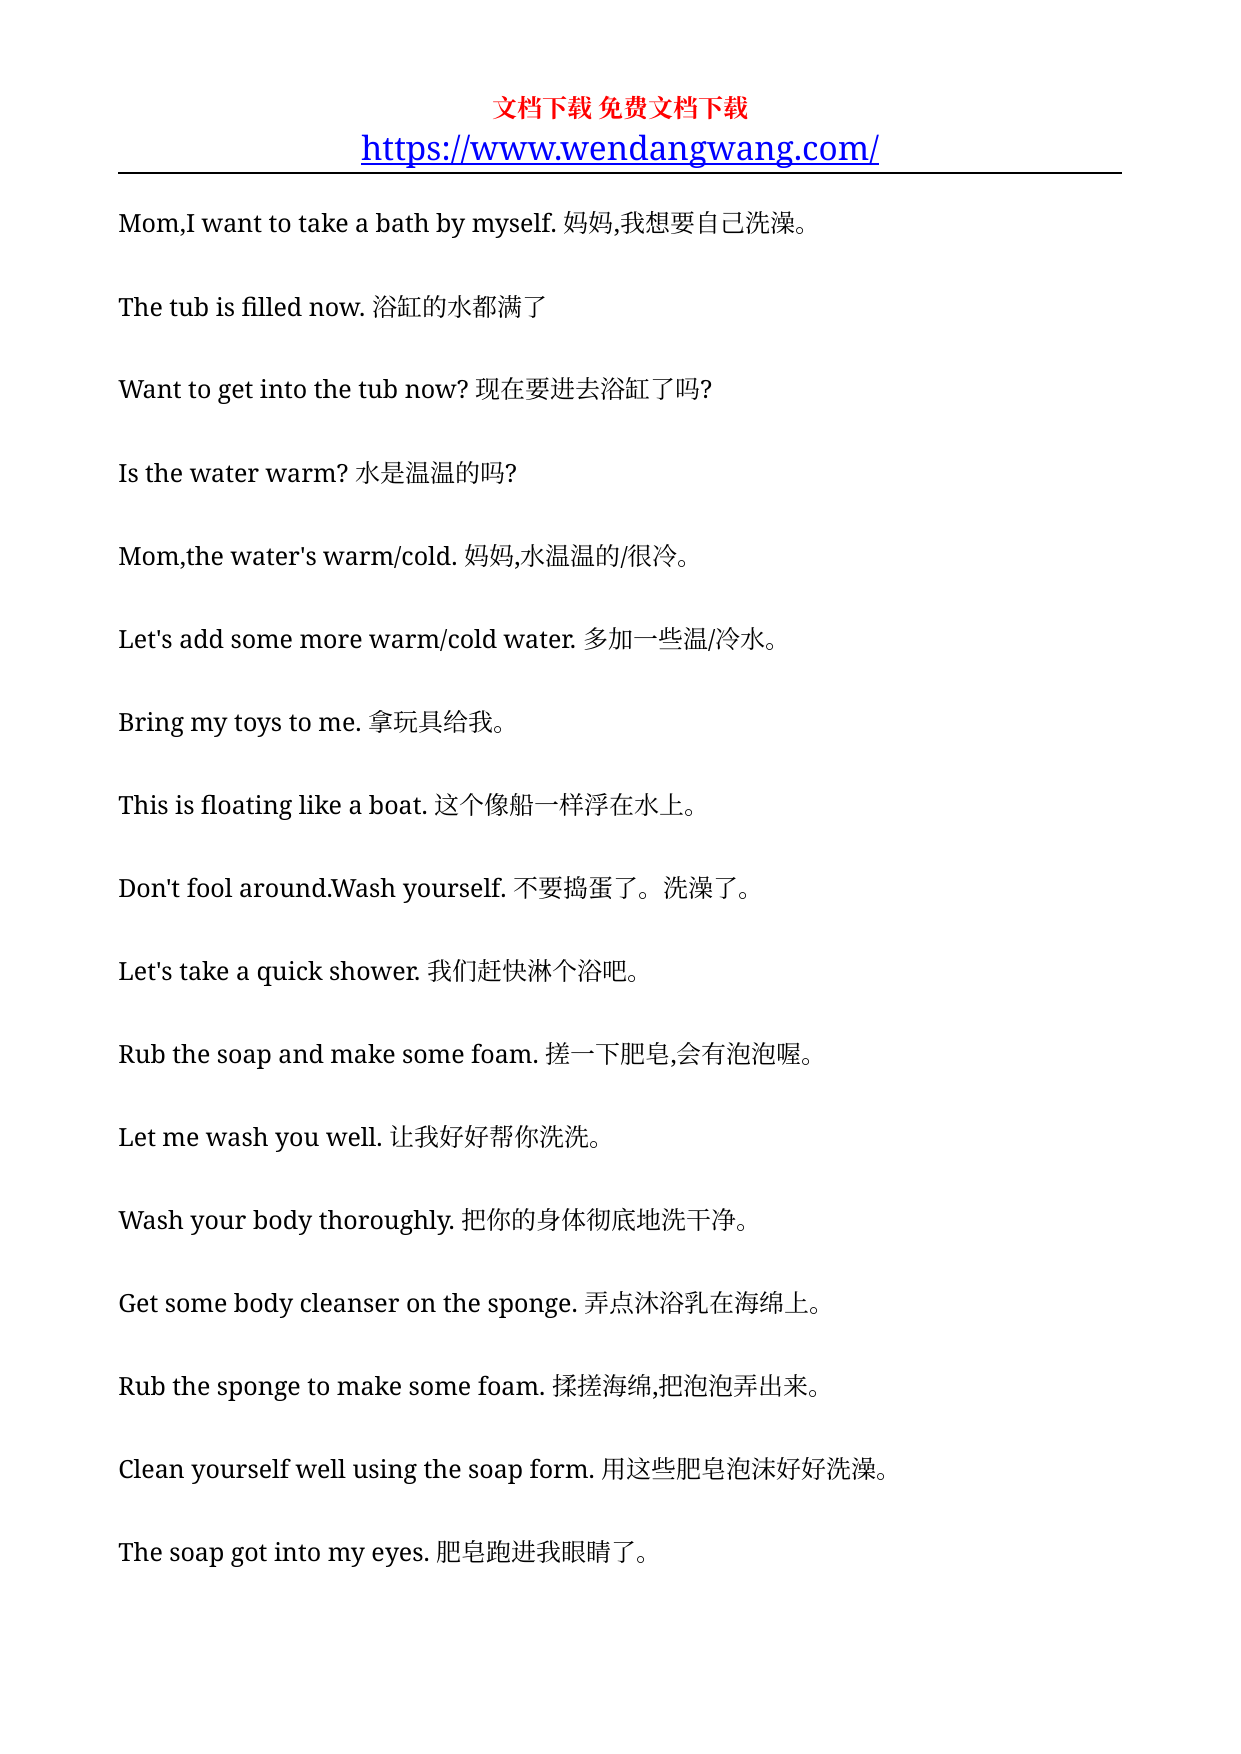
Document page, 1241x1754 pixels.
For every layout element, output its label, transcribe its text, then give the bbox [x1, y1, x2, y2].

text Clean yourself well using the soap form. 用这些肥皂泡沫好好洗澡。 [118, 1435, 1122, 1500]
text Let me wash you well. 让我好好帮你洗洗。 [118, 1103, 1122, 1168]
text This is floating like a boat. 这个像船一样浮在水上。 [118, 771, 1122, 836]
text Rub the soap and make some foam. 搓一下肥皂,会有泡泡喔。 [118, 1020, 1122, 1085]
text The tub is filled now. 浴缸的水都满了 [118, 273, 1122, 338]
text Don't fool around.Wash yourself. 不要捣蛋了。洗澡了。 [118, 854, 1122, 919]
text Let's add some more warm/cold water. 多加一些温/冷水。 [118, 605, 1122, 670]
text Want to get into the tub now? 现在要进去浴缸了吗? [118, 356, 1122, 421]
text The soap got into my eyes. 肥皂跑进我眼睛了。 [118, 1518, 1122, 1583]
text Rub the sponge to make some foam. 揉搓海绵,把泡泡弄出来。 [118, 1352, 1122, 1417]
text Mom,the water's warm/cold. 妈妈,水温温的/很冷。 [118, 522, 1122, 587]
text Is the water warm? 水是温温的吗? [118, 439, 1122, 504]
text Wash your body thoroughly. 把你的身体彻底地洗干净。 [118, 1186, 1122, 1251]
text Get some body cleanser on the sponge. 弄点沐浴乳在海绵上。 [118, 1269, 1122, 1334]
text Bring my toys to me. 拿玩具给我。 [118, 688, 1122, 753]
text Let's take a quick shower. 我们赶快淋个浴吧。 [118, 937, 1122, 1002]
text Mom,I want to take a bath by myself. 妈妈,我想要自己洗澡。 [118, 190, 1122, 255]
